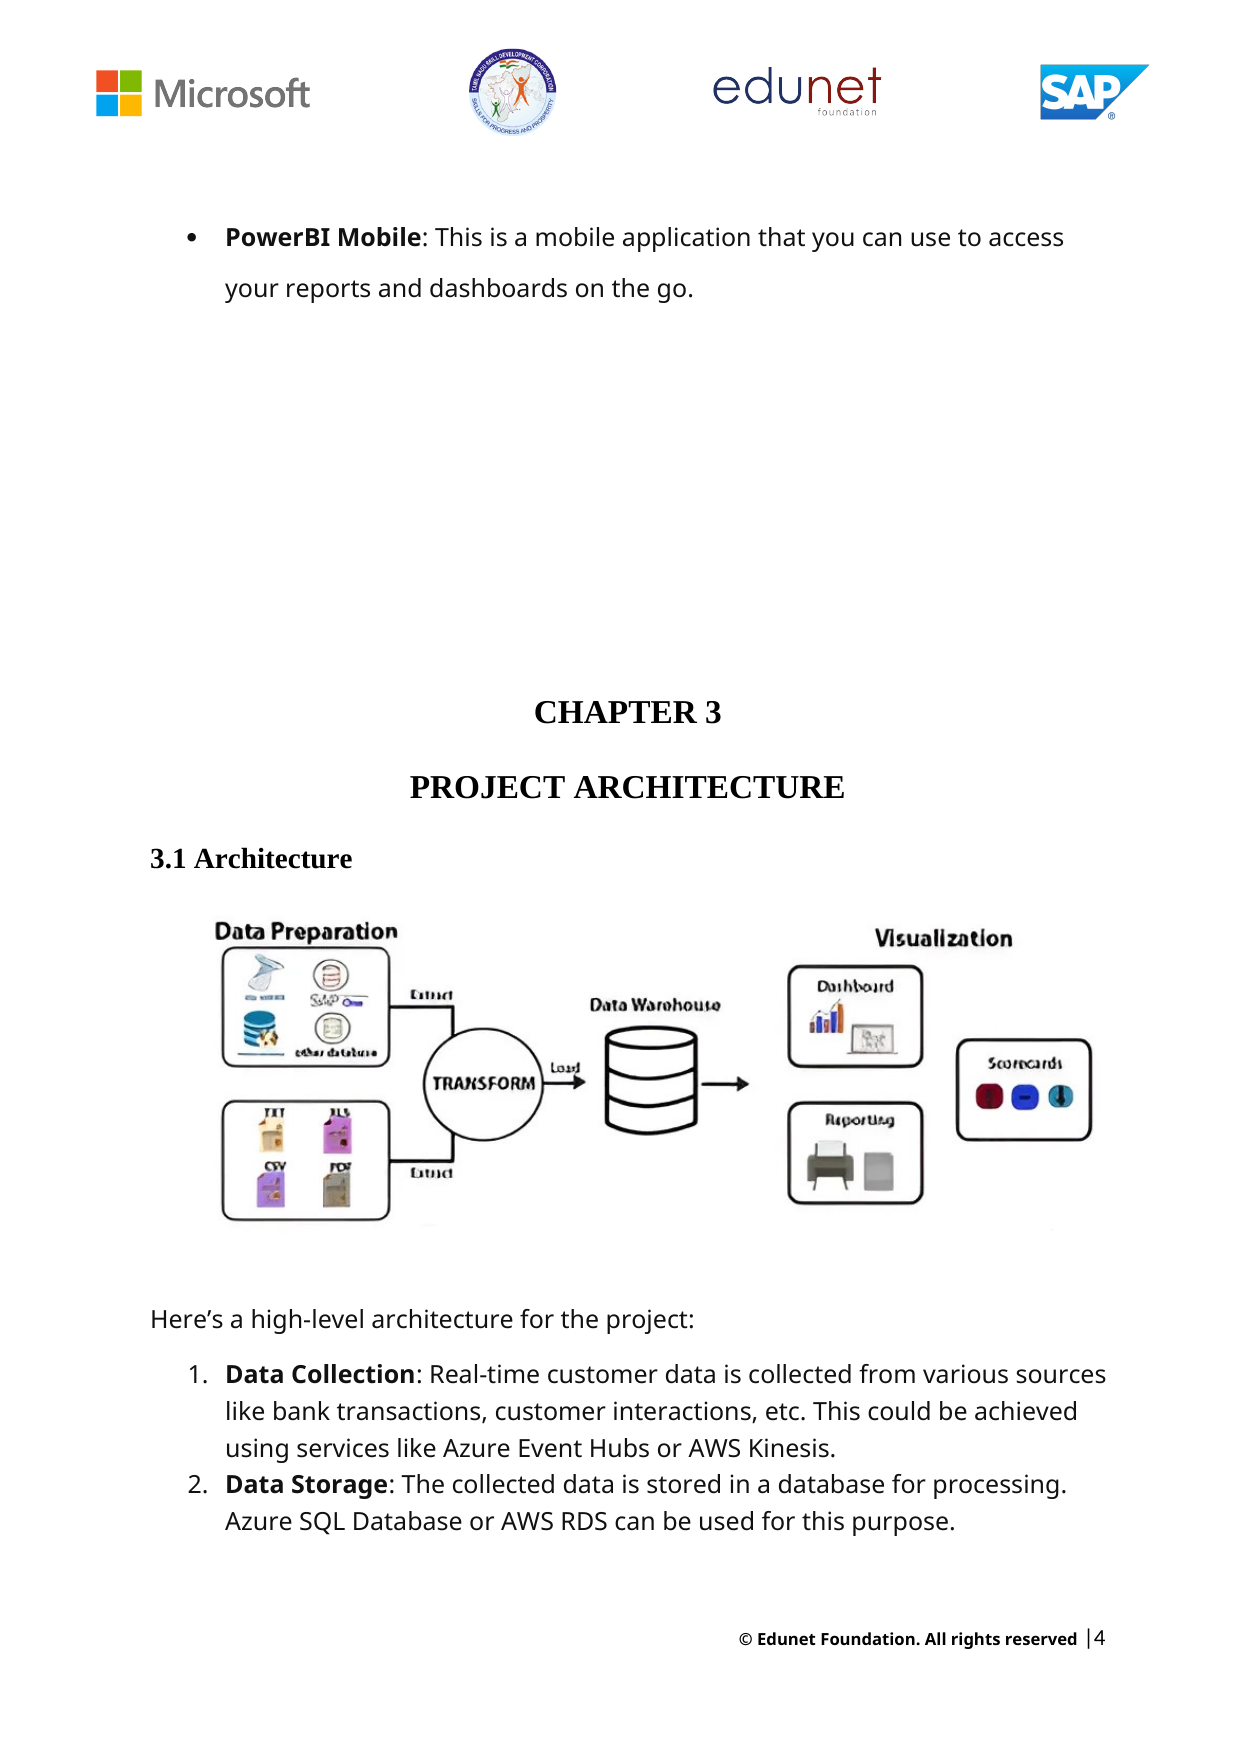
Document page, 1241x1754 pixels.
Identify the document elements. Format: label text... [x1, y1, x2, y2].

picture [150, 908, 1106, 1269]
text 3.1 Architecture [150, 841, 1105, 874]
list Data Storage: The collected data is stored in a database for processing. Azure SQL Database or AWS RDS can be used for this purpose. [187, 1467, 1107, 1538]
text Here’s a high-level architecture for the project: [150, 1301, 1105, 1335]
list PowerBI Mobile: This is a mobile application that you can use to access your reports and dashboards on the go. [187, 220, 1107, 305]
picture [1039, 63, 1151, 121]
picture [91, 65, 316, 121]
text PROJECT ARCHITECTURE [150, 767, 1105, 805]
list Data Collection: Real-time customer data is collected from various sources like bank transactions, customer interactions, etc. This could be achieved using services like Azure Event Hubs or AWS Kinesis. [187, 1357, 1107, 1464]
text CHAPTER 3 [150, 693, 1105, 731]
picture [466, 45, 558, 137]
picture [706, 60, 889, 122]
